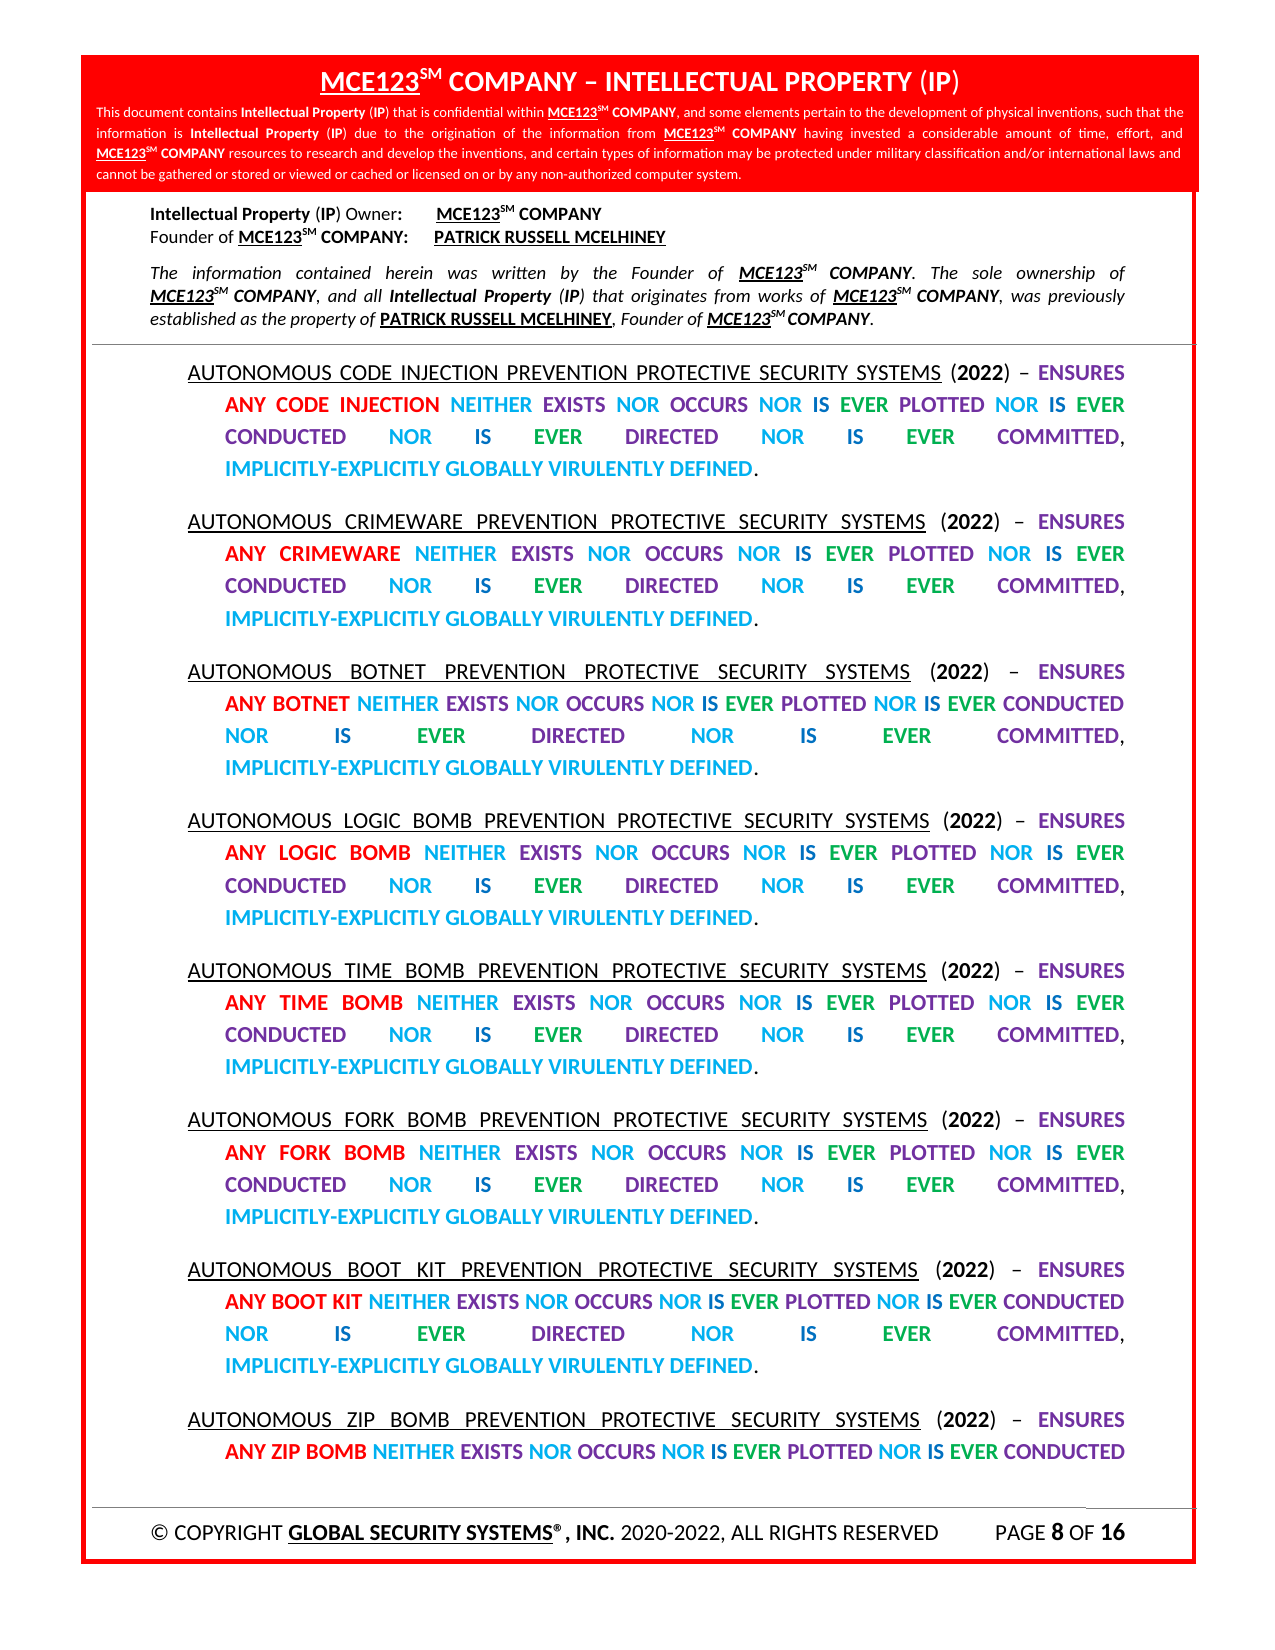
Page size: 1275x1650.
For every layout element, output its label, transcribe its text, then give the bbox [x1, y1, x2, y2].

text AUTONOMOUS LOGIC BOMB PREVENTION PROTECTIVE SECURITY SYSTEMS (2022) – ENSURES ANY LOGIC BOMB NEITHER EXISTS NOR OCCURS NOR IS EVER PLOTTED NOR IS EVER CONDUCTED NOR IS EVER DIRECTED NOR IS EVER COMMITTED, IMPLICITLY-EXPLICITLY GLOBALLY VIRULENTLY DEFINED. [187, 806, 1125, 931]
text AUTONOMOUS CRIMEWARE PREVENTION PROTECTIVE SECURITY SYSTEMS (2022) – ENSURES ANY CRIMEWARE NEITHER EXISTS NOR OCCURS NOR IS EVER PLOTTED NOR IS EVER CONDUCTED NOR IS EVER DIRECTED NOR IS EVER COMMITTED, IMPLICITLY-EXPLICITLY GLOBALLY VIRULENTLY DEFINED. [187, 507, 1125, 632]
text AUTONOMOUS CODE INJECTION PREVENTION PROTECTIVE SECURITY SYSTEMS (2022) – ENSURES ANY CODE INJECTION NEITHER EXISTS NOR OCCURS NOR IS EVER PLOTTED NOR IS EVER CONDUCTED NOR IS EVER DIRECTED NOR IS EVER COMMITTED, IMPLICITLY-EXPLICITLY GLOBALLY VIRULENTLY DEFINED. [187, 358, 1125, 482]
text AUTONOMOUS FORK BOMB PREVENTION PROTECTIVE SECURITY SYSTEMS (2022) – ENSURES ANY FORK BOMB NEITHER EXISTS NOR OCCURS NOR IS EVER PLOTTED NOR IS EVER CONDUCTED NOR IS EVER DIRECTED NOR IS EVER COMMITTED, IMPLICITLY-EXPLICITLY GLOBALLY VIRULENTLY DEFINED. [187, 1106, 1125, 1230]
text AUTONOMOUS BOOT KIT PREVENTION PROTECTIVE SECURITY SYSTEMS (2022) – ENSURES ANY BOOT KIT NEITHER EXISTS NOR OCCURS NOR IS EVER PLOTTED NOR IS EVER CONDUCTED NOR IS EVER DIRECTED NOR IS EVER COMMITTED, IMPLICITLY-EXPLICITLY GLOBALLY VIRULENTLY DEFINED. [187, 1255, 1125, 1380]
text AUTONOMOUS BOTNET PREVENTION PROTECTIVE SECURITY SYSTEMS (2022) – ENSURES ANY BOTNET NEITHER EXISTS NOR OCCURS NOR IS EVER PLOTTED NOR IS EVER CONDUCTED NOR IS EVER DIRECTED NOR IS EVER COMMITTED, IMPLICITLY-EXPLICITLY GLOBALLY VIRULENTLY DEFINED. [187, 657, 1125, 781]
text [187, 1405, 1125, 1465]
text AUTONOMOUS TIME BOMB PREVENTION PROTECTIVE SECURITY SYSTEMS (2022) – ENSURES ANY TIME BOMB NEITHER EXISTS NOR OCCURS NOR IS EVER PLOTTED NOR IS EVER CONDUCTED NOR IS EVER DIRECTED NOR IS EVER COMMITTED, IMPLICITLY-EXPLICITLY GLOBALLY VIRULENTLY DEFINED. [187, 956, 1125, 1081]
